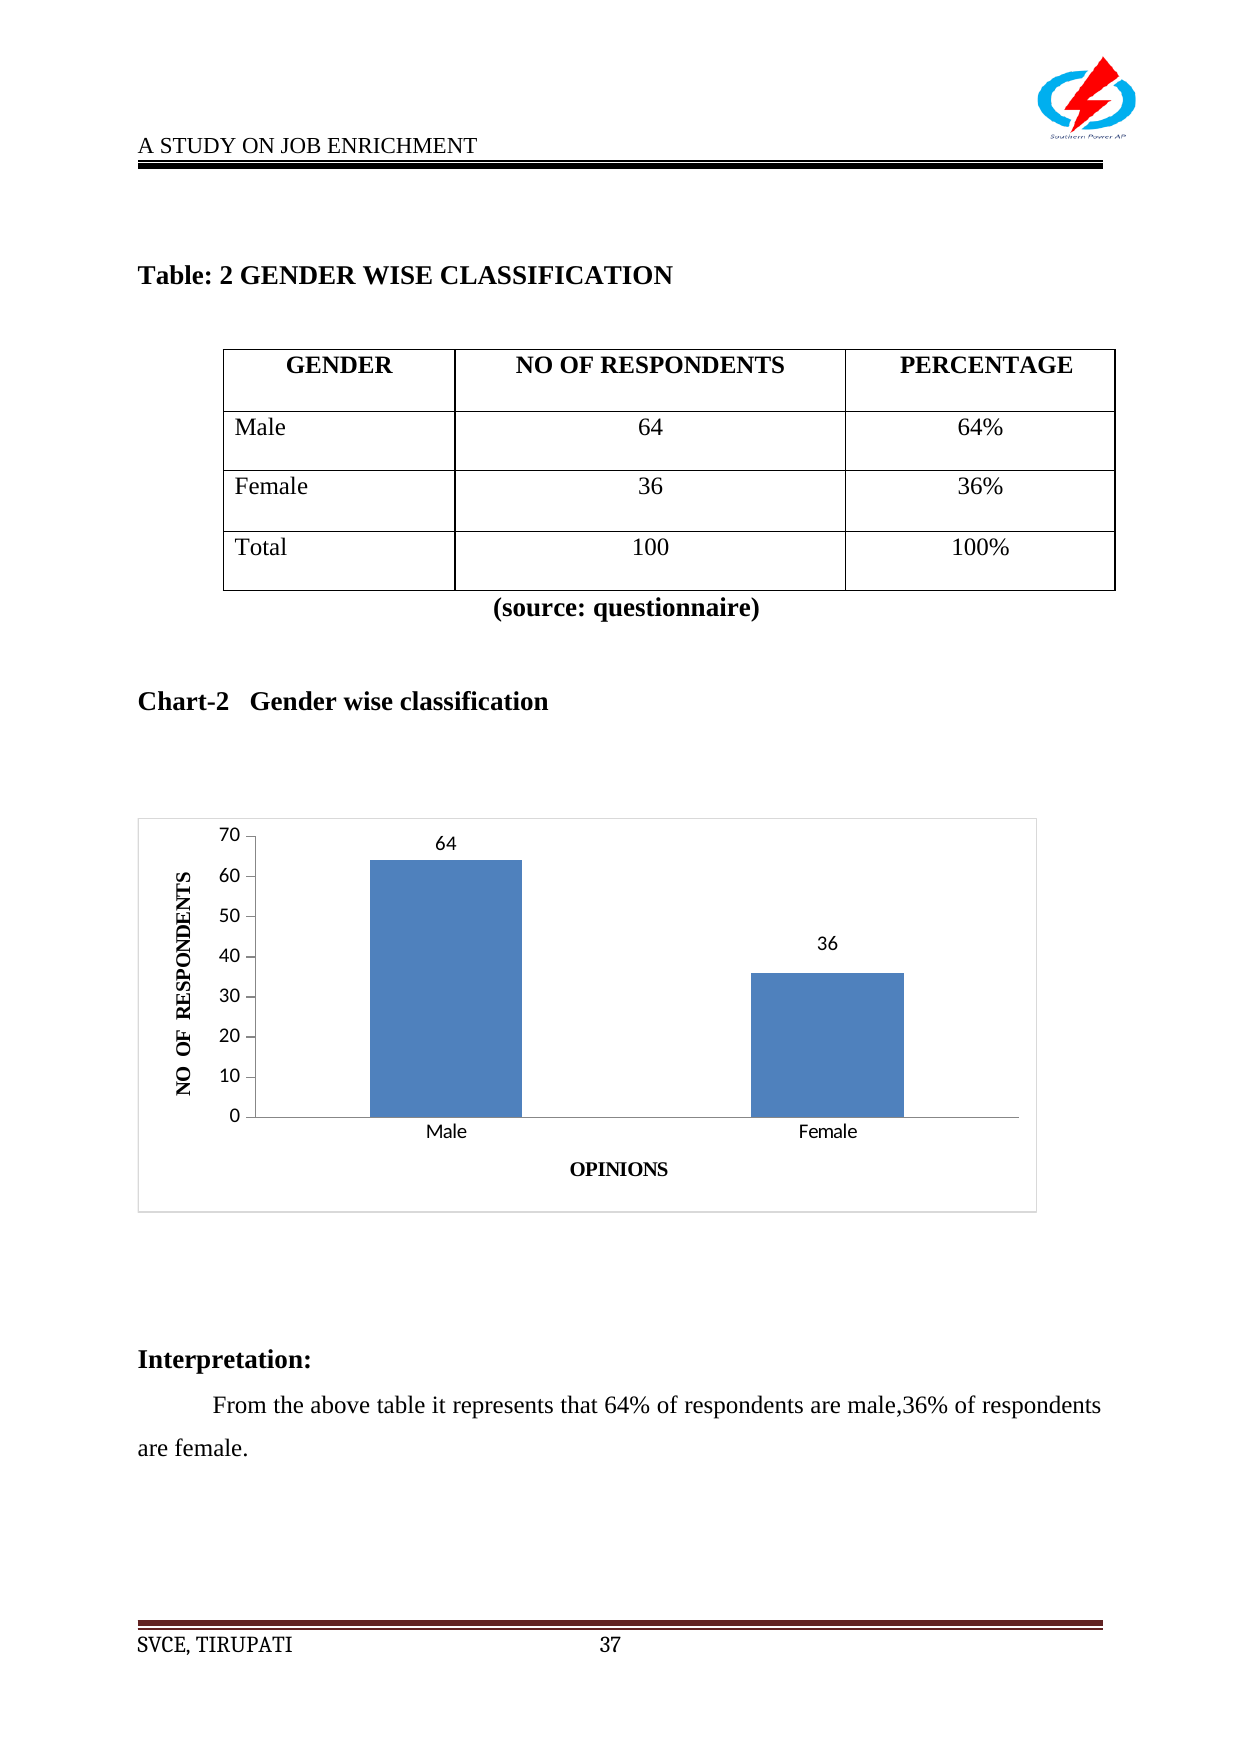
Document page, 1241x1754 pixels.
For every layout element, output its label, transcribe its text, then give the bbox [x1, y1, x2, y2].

text Chart-2 Gender wise classification [137, 685, 1103, 716]
table_header PERCENTAGE [846, 350, 1114, 411]
text (source: questionnaire) [137, 591, 1103, 623]
table_cell 36 [456, 471, 845, 531]
text Interpretation: [137, 1343, 1103, 1374]
table_cell 36% [846, 471, 1114, 531]
table_cell Male [224, 412, 454, 470]
table_cell 100% [846, 532, 1114, 590]
text From the above table it represents that 64% of respondents are male,36% of respondents are female. [137, 1390, 1103, 1462]
table_cell Total [224, 532, 454, 590]
text Table: 2 GENDER WISE CLASSIFICATION [137, 259, 1103, 291]
table_cell 64 [456, 412, 845, 470]
table_header GENDER [224, 350, 454, 411]
table_cell 64% [846, 412, 1114, 470]
table_header NO OF RESPONDENTS [456, 350, 845, 411]
table_cell Female [224, 471, 454, 531]
picture [1037, 56, 1136, 147]
table_cell 100 [456, 532, 845, 590]
